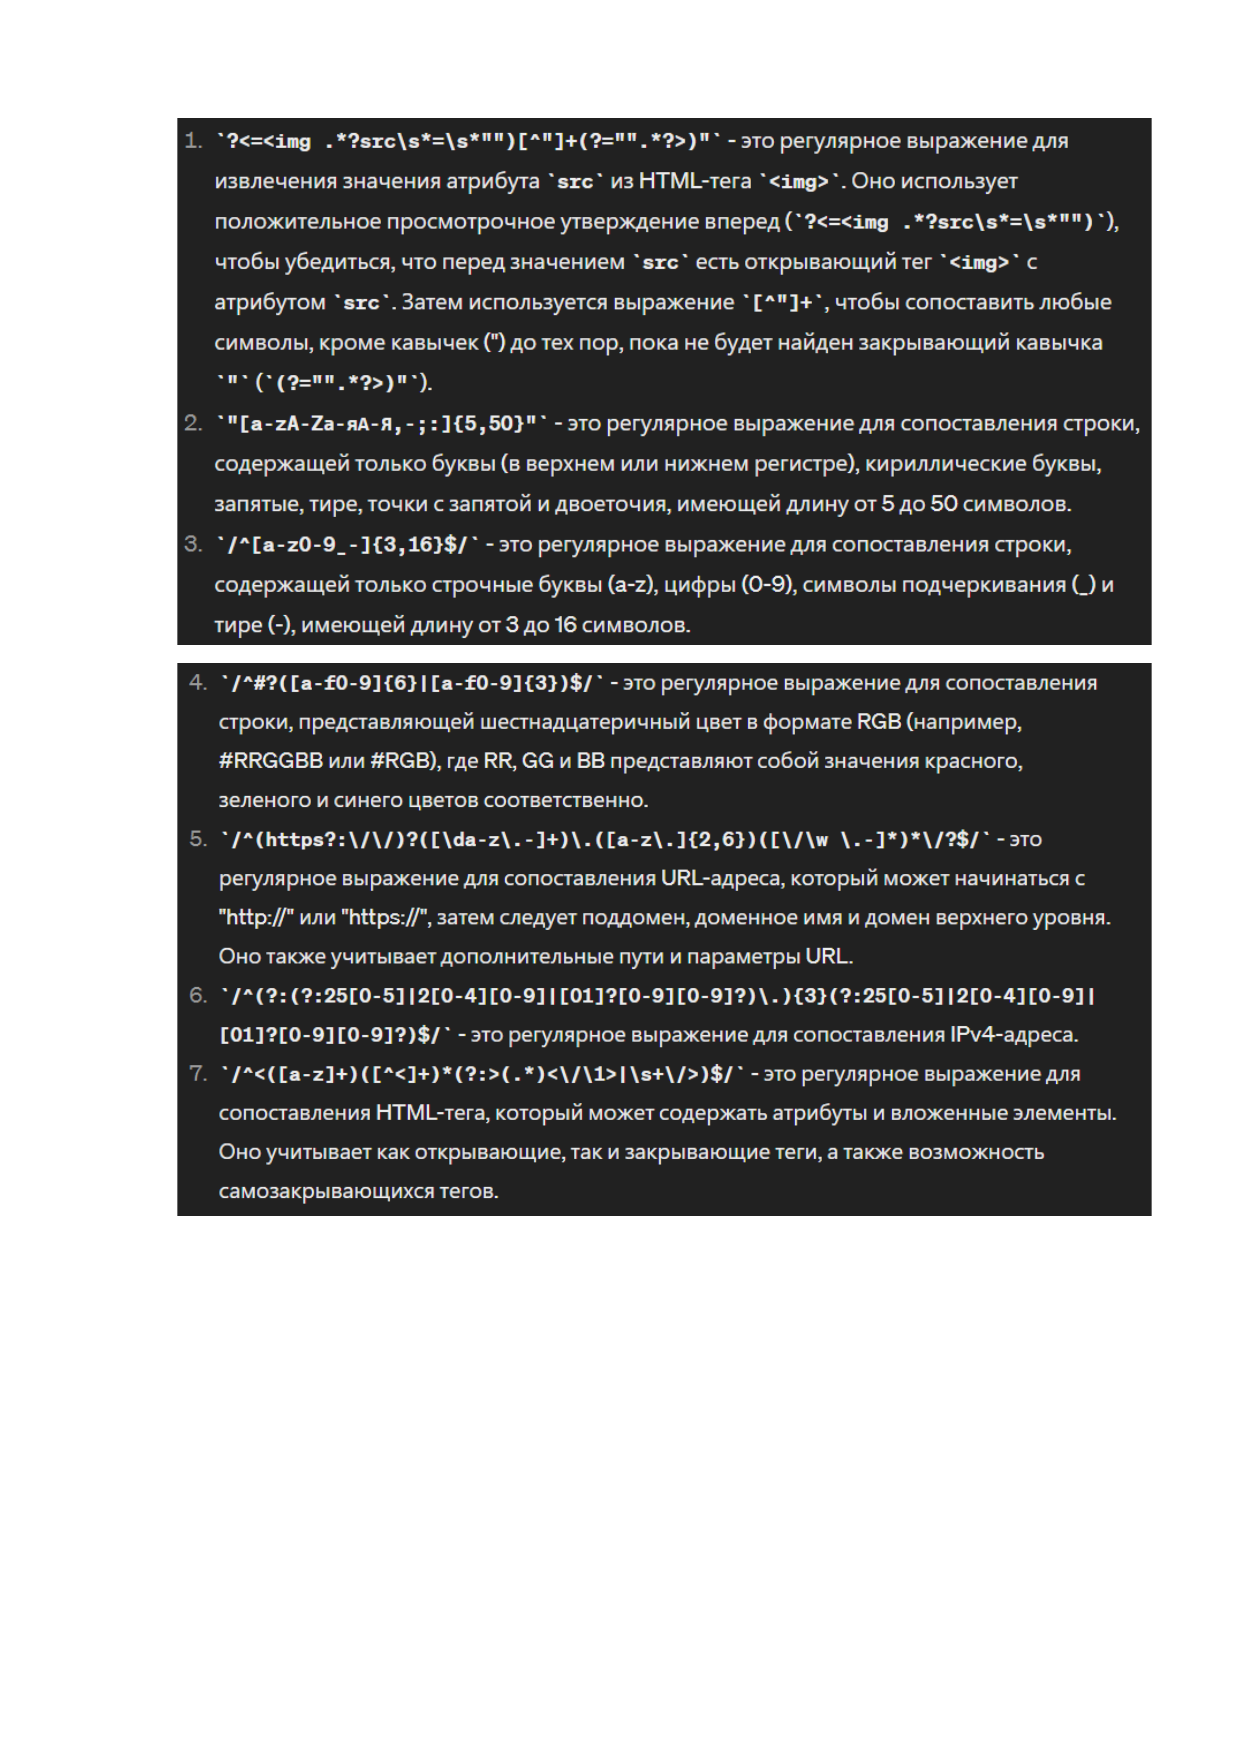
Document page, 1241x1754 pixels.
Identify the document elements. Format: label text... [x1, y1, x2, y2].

text /^<([a-z]+)([^(.*)|\s+\/>)$/ [177, 176, 1152, 205]
text /^(?:(?:25[0-5]|2[0-4][0-9]|[01]?[0-9][0-9]?)\.){3}(?:25[0-5]|2[0-4][0-9]|[01]?[0-9][0- 9]?)$/ [177, 118, 1152, 147]
picture [177, 779, 1152, 1332]
picture [177, 233, 1152, 761]
